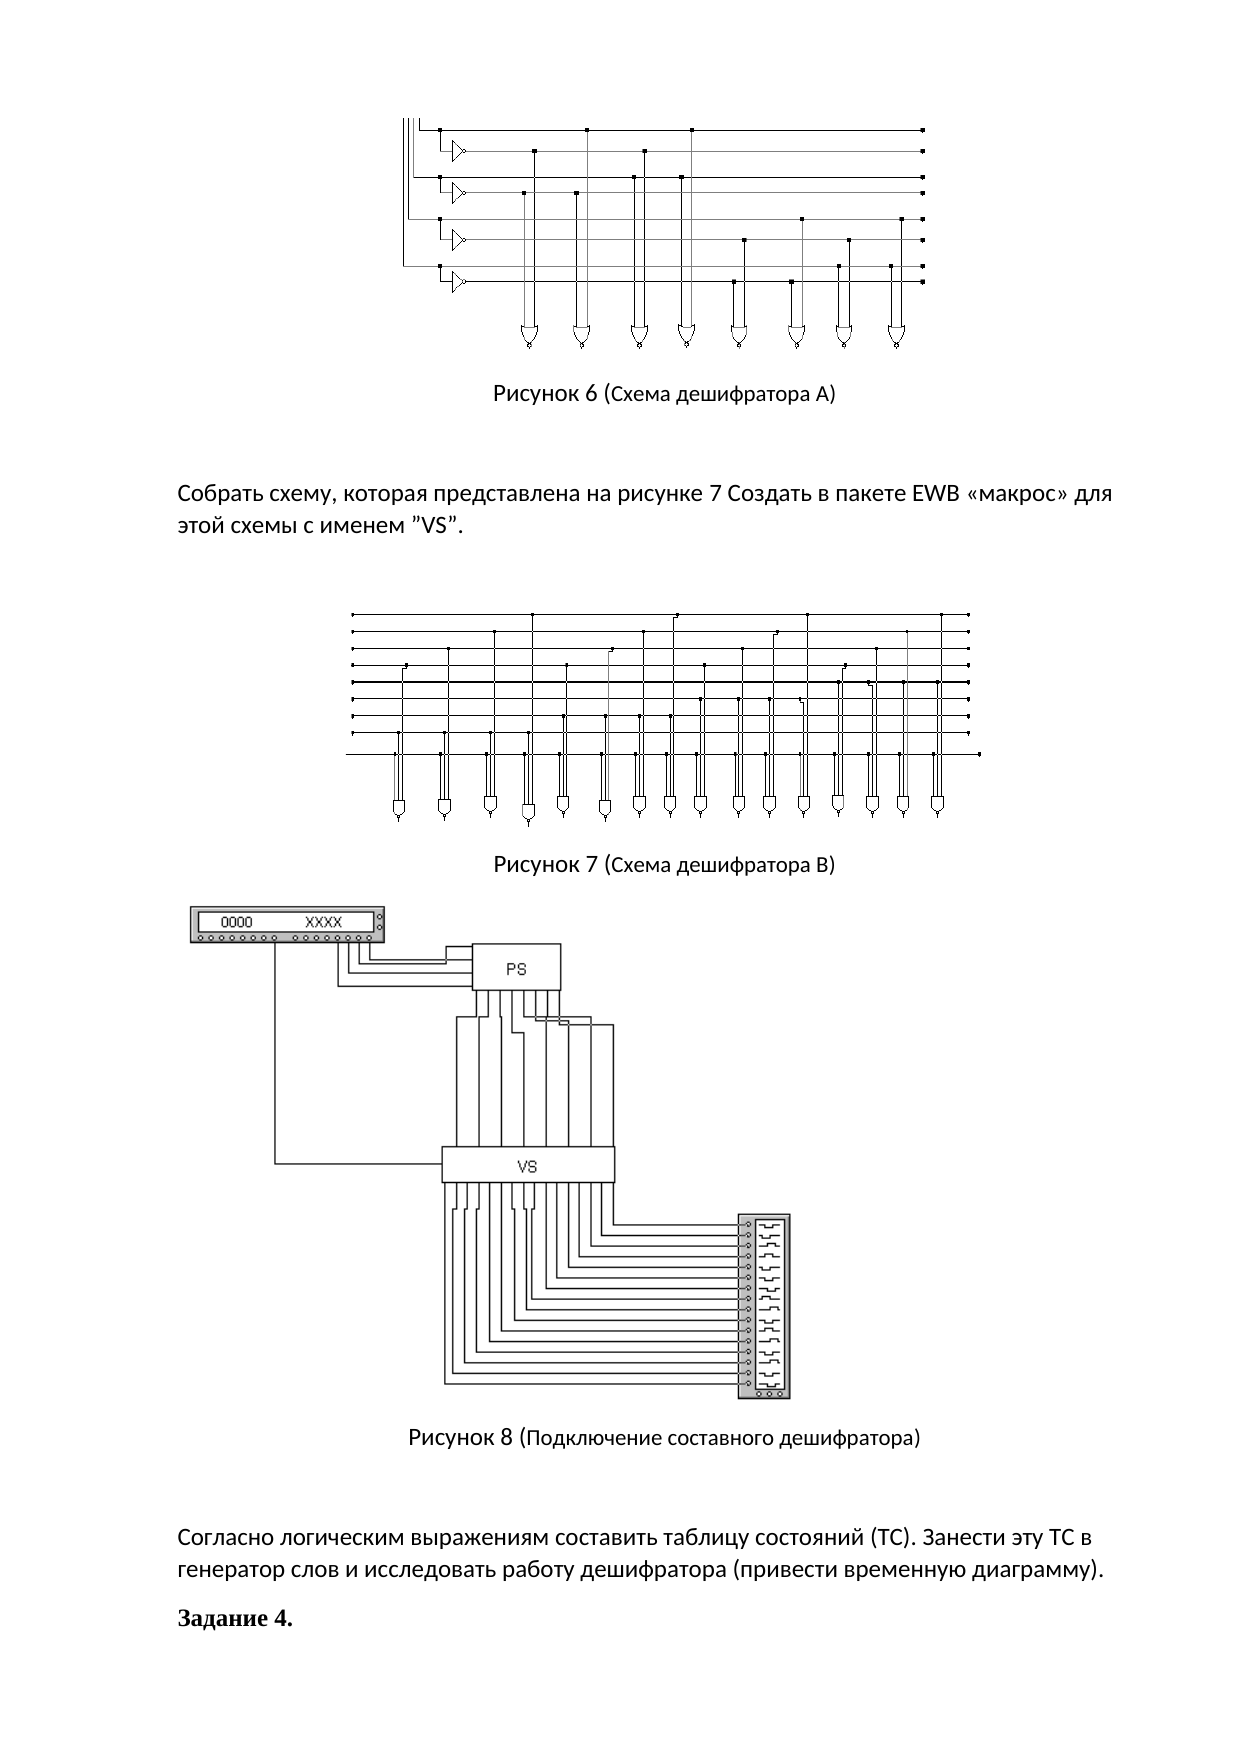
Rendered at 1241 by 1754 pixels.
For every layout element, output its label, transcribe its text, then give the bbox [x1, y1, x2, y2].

text Рисунок 7 (Схема дешифратора B) [177, 848, 1152, 879]
text Рисунок 6 (Схема дешифратора А) [177, 378, 1152, 408]
text Согласно логическим выражениям составить таблицу состояний (ТС). Занести эту ТС в генератор слов и исследовать работу дешифратора (привести временную диаграмму). [177, 1521, 1152, 1584]
picture [345, 606, 984, 830]
text Рисунок 8 (Подключение составного дешифратора) [177, 1422, 1152, 1452]
text Задание 4. [177, 1603, 1152, 1632]
picture [396, 118, 933, 359]
text Собрать схему, которая представлена на рисунке 7 Создать в пакете EWB «макрос» для этой схемы с именем ”VS”. [177, 477, 1152, 540]
